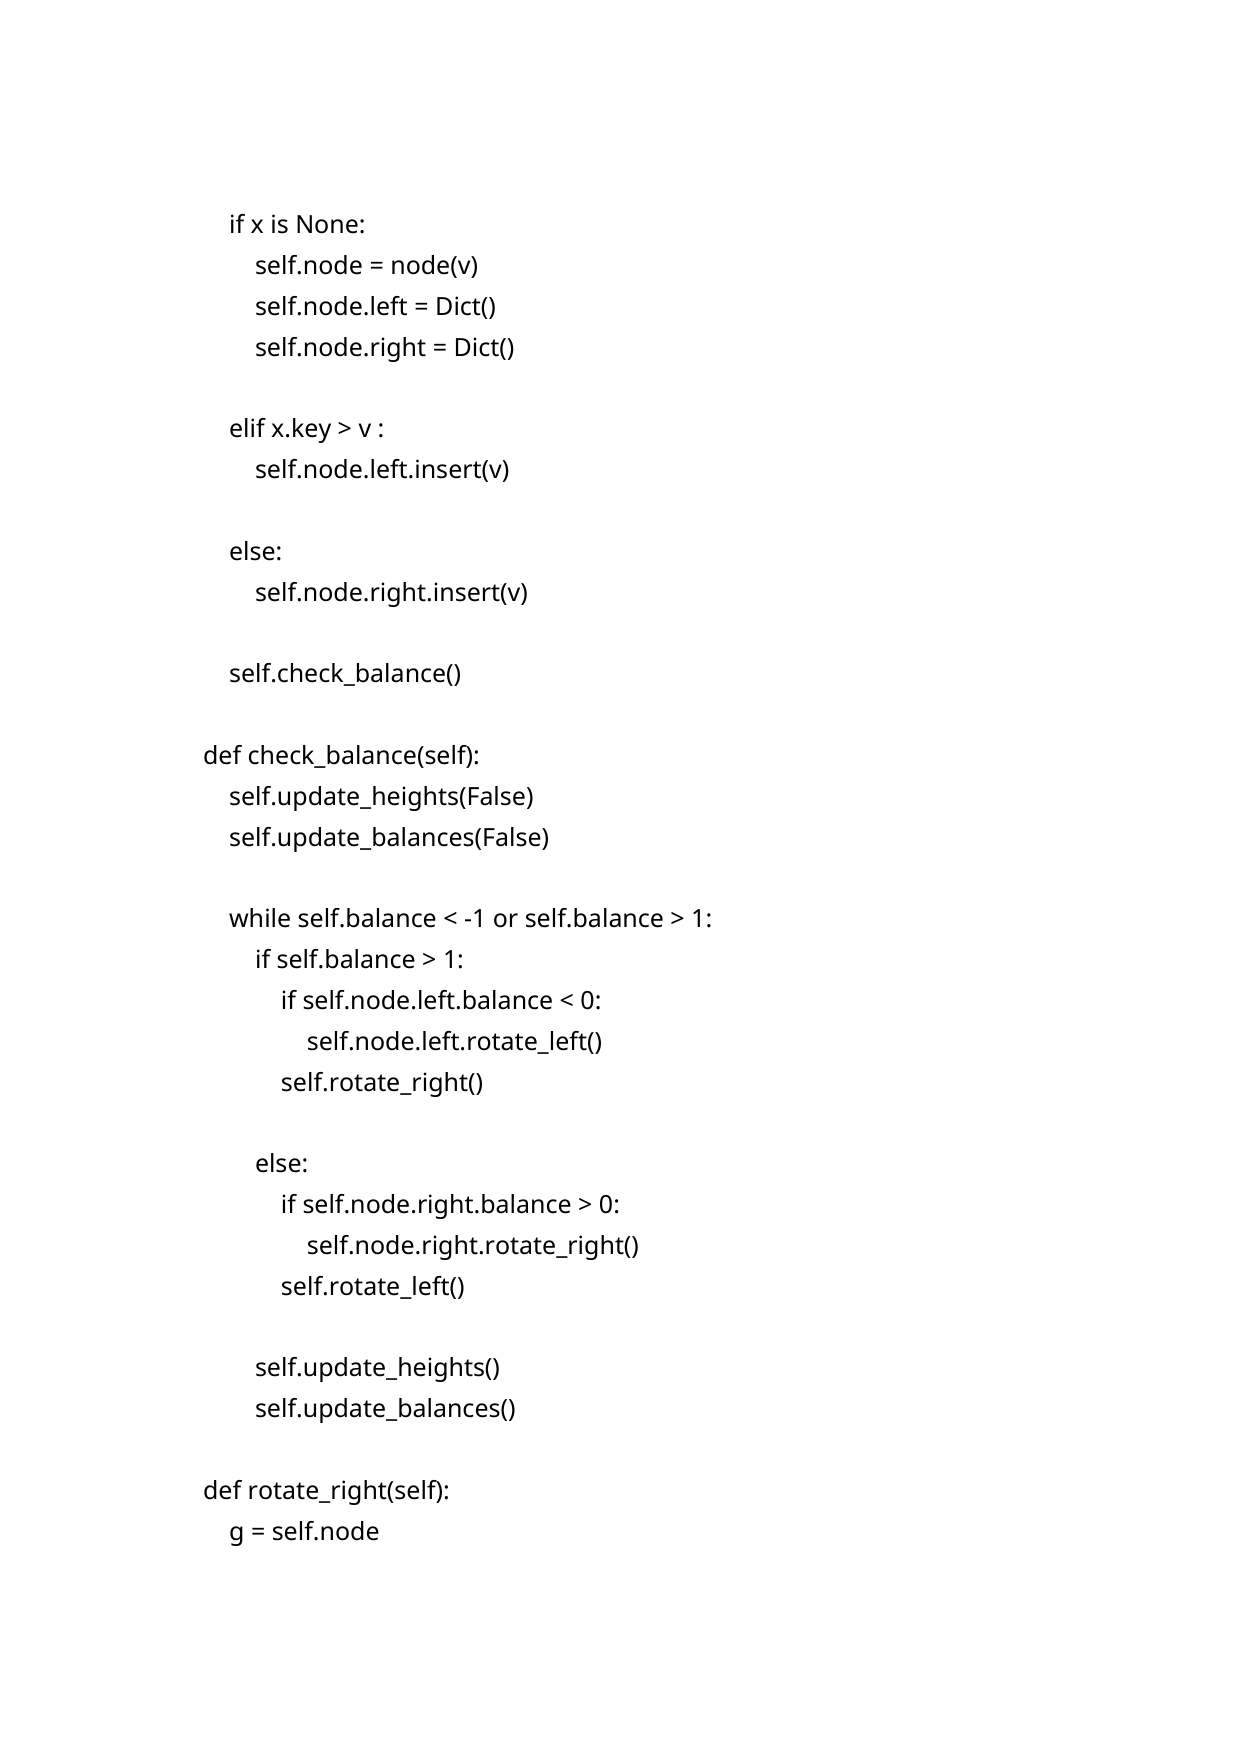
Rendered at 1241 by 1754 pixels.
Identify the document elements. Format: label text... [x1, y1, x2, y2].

text self.rotate_left() [177, 1268, 1063, 1302]
text self.node.right = Dict() [177, 329, 1063, 363]
text self.node.left.rotate_left() [177, 1023, 1063, 1057]
text while self.balance < -1 or self.balance > 1: [177, 901, 1063, 935]
text if x is None: [177, 207, 1063, 241]
text if self.node.left.balance < 0: [177, 982, 1063, 1017]
text def check_balance(self): [177, 737, 1063, 772]
text def rotate_right(self): [177, 1472, 1063, 1507]
text self.check_balance() [177, 656, 1063, 690]
text if self.node.right.balance > 0: [177, 1187, 1063, 1221]
text self.update_balances() [177, 1391, 1063, 1425]
text elif x.key > v : [177, 411, 1063, 445]
text else: [177, 533, 1063, 567]
text self.rotate_right() [177, 1064, 1063, 1098]
text self.update_balances(False) [177, 819, 1063, 853]
text self.node.right.rotate_right() [177, 1227, 1063, 1262]
text self.node = node(v) [177, 247, 1063, 282]
text self.node.left.insert(v) [177, 452, 1063, 486]
text g = self.node [177, 1513, 1063, 1547]
text self.update_heights(False) [177, 778, 1063, 812]
text else: [177, 1146, 1063, 1180]
text self.node.left = Dict() [177, 288, 1063, 322]
text self.node.right.insert(v) [177, 574, 1063, 608]
text if self.balance > 1: [177, 942, 1063, 976]
text self.update_heights() [177, 1350, 1063, 1384]
